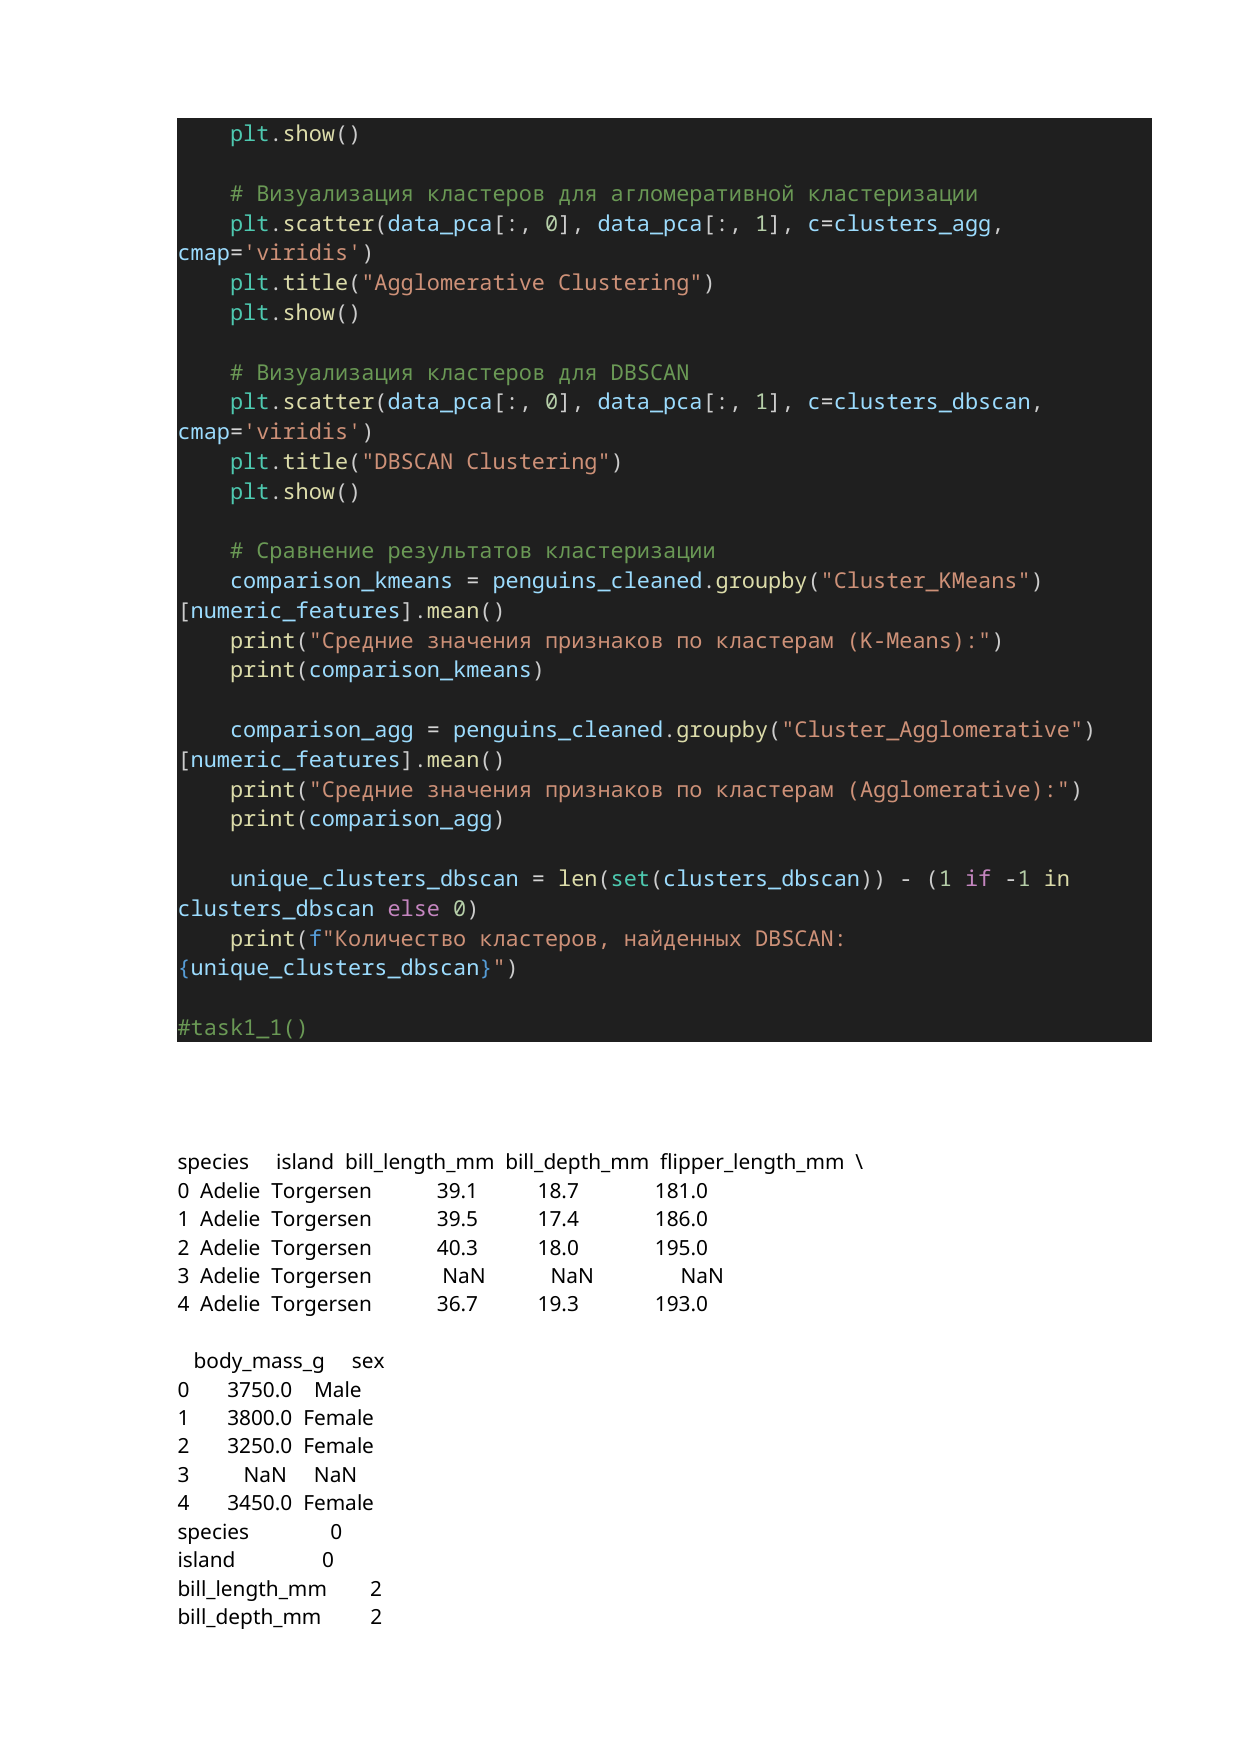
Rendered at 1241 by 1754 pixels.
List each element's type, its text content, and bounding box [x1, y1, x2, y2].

text 1 Adelie Torgersen 39.5 17.4 186.0 [177, 1204, 1152, 1233]
text 3 Adelie Torgersen NaN NaN NaN [177, 1261, 1152, 1289]
text # Визуализация кластеров для DBSCAN [177, 356, 1152, 386]
text #task1_1() [177, 1012, 1152, 1042]
text plt.show() [177, 476, 1152, 505]
text bill_depth_mm 2 [177, 1602, 1152, 1631]
text 3 NaN NaN [177, 1460, 1152, 1488]
text 2 Adelie Torgersen 40.3 18.0 195.0 [177, 1233, 1152, 1261]
text plt.title("DBSCAN Clustering") [177, 446, 1152, 476]
text 4 3450.0 Female [177, 1488, 1152, 1517]
text species 0 [177, 1517, 1152, 1545]
text print(comparison_kmeans) [177, 654, 1152, 684]
text print(comparison_agg) [177, 803, 1152, 833]
text print("Средние значения признаков по кластерам (K-Means):") [177, 624, 1152, 654]
text plt.show() [177, 297, 1152, 327]
text 2 3250.0 Female [177, 1432, 1152, 1460]
text 4 Adelie Torgersen 36.7 19.3 193.0 [177, 1289, 1152, 1318]
text island 0 [177, 1545, 1152, 1574]
text # Сравнение результатов кластеризации [177, 535, 1152, 565]
text 0 3750.0 Male [177, 1375, 1152, 1403]
text 0 Adelie Torgersen 39.1 18.7 181.0 [177, 1176, 1152, 1204]
text print(f"Количество кластеров, найденных DBSCAN: {unique_clusters_dbscan}") [177, 922, 1152, 982]
text plt.show() [177, 118, 1152, 148]
text # Визуализация кластеров для агломеративной кластеризации [177, 178, 1152, 207]
text plt.scatter(data_pca[:, 0], data_pca[:, 1], c=clusters_agg, cmap='viridis') [177, 207, 1152, 267]
text bill_length_mm 2 [177, 1574, 1152, 1602]
text print("Средние значения признаков по кластерам (Agglomerative):") [177, 773, 1152, 803]
text plt.title("Agglomerative Clustering") [177, 267, 1152, 297]
text body_mass_g sex [177, 1346, 1152, 1375]
text unique_clusters_dbscan = len(set(clusters_dbscan)) - (1 if -1 in clusters_dbscan else 0) [177, 863, 1152, 922]
text comparison_agg = penguins_cleaned.groupby("Cluster_Agglomerative")[numeric_features].mean() [177, 714, 1152, 773]
text plt.scatter(data_pca[:, 0], data_pca[:, 1], c=clusters_dbscan, cmap='viridis') [177, 386, 1152, 446]
text comparison_kmeans = penguins_cleaned.groupby("Cluster_KMeans")[numeric_features].mean() [177, 565, 1152, 624]
text 1 3800.0 Female [177, 1403, 1152, 1432]
text species island bill_length_mm bill_depth_mm flipper_length_mm \ [177, 1147, 1152, 1176]
